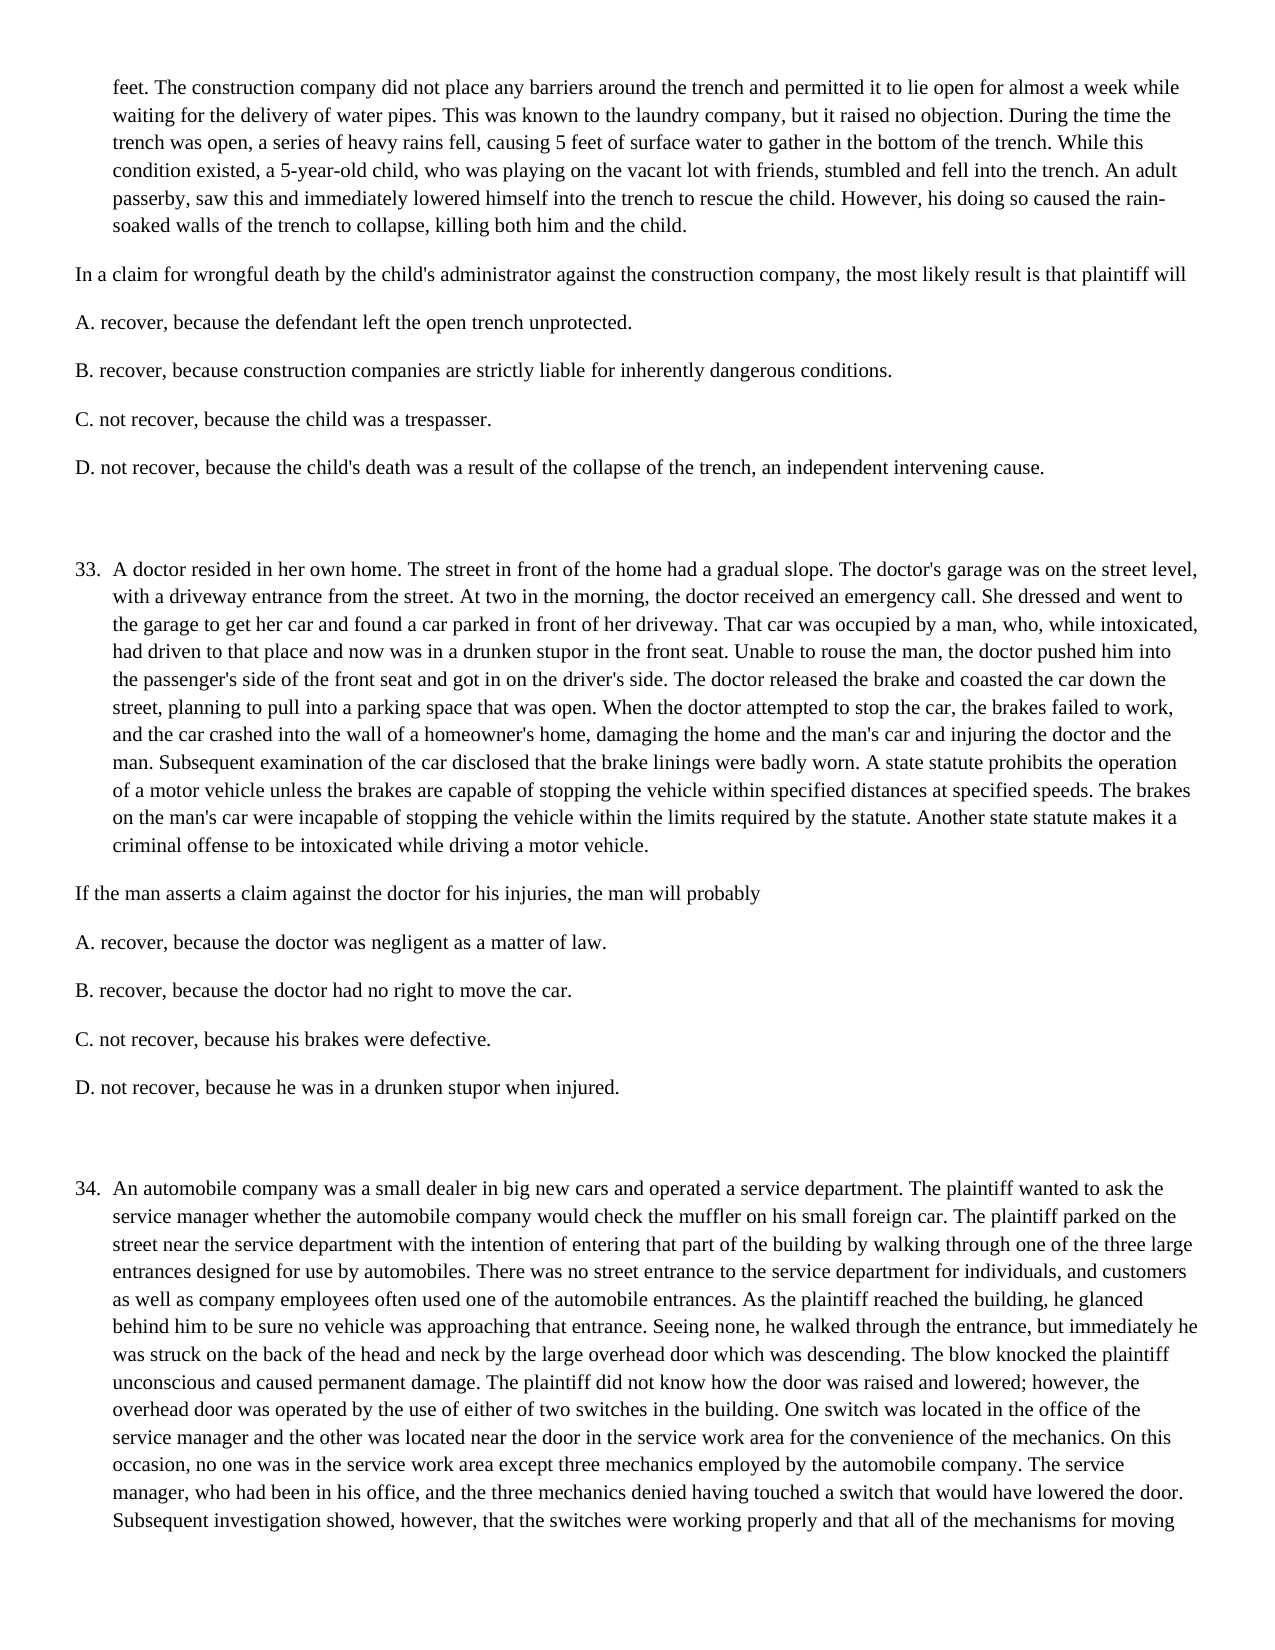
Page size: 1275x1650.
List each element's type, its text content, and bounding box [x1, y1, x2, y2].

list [75, 75, 1200, 237]
text B. recover, because construction companies are strictly liable for inherently dangerous conditions. [75, 358, 1200, 382]
list A doctor resided in her own home. The street in front of the home had a gradual slope. The doctor's garage was on the street level, with a driveway entrance from the street. At two in the morning, the doctor received an emergency call. She dressed and went to the garage to get her car and found a car parked in front of her driveway. That car was occupied by a man, who, while intoxicated, had driven to that place and now was in a drunken stupor in the front seat. Unable to rouse the man, the doctor pushed him into the passenger's side of the front seat and got in on the driver's side. The doctor released the brake and coasted the car down the street, planning to pull into a parking space that was open. When the doctor attempted to stop the car, the brakes failed to work, and the car crashed into the wall of a homeowner's home, damaging the home and the man's car and injuring the doctor and the man. Subsequent examination of the car disclosed that the brake linings were badly worn. A state statute prohibits the operation of a motor vehicle unless the brakes are capable of stopping the vehicle within specified distances at specified speeds. The brakes on the man's car were incapable of stopping the vehicle within the limits required by the statute. Another state statute makes it a criminal offense to be intoxicated while driving a motor vehicle. [75, 557, 1200, 857]
text If the man asserts a claim against the doctor for his injuries, the man will probably [75, 881, 1200, 905]
text B. recover, because the doctor had no right to move the car. [75, 978, 1200, 1002]
text C. not recover, because the child was a trespasser. [75, 407, 1200, 431]
text D. not recover, because he was in a drunken stupor when injured. [75, 1075, 1200, 1099]
text C. not recover, because his brakes were defective. [75, 1026, 1200, 1051]
text In a claim for wrongful death by the child's administrator against the construction company, the most likely result is that plaintiff will [75, 261, 1200, 286]
text A. recover, because the defendant left the open trench unprotected. [75, 310, 1200, 334]
text A. recover, because the doctor was negligent as a matter of law. [75, 929, 1200, 954]
text D. not recover, because the child's death was a result of the collapse of the trench, an independent intervening cause. [75, 455, 1200, 479]
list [75, 1176, 1200, 1532]
